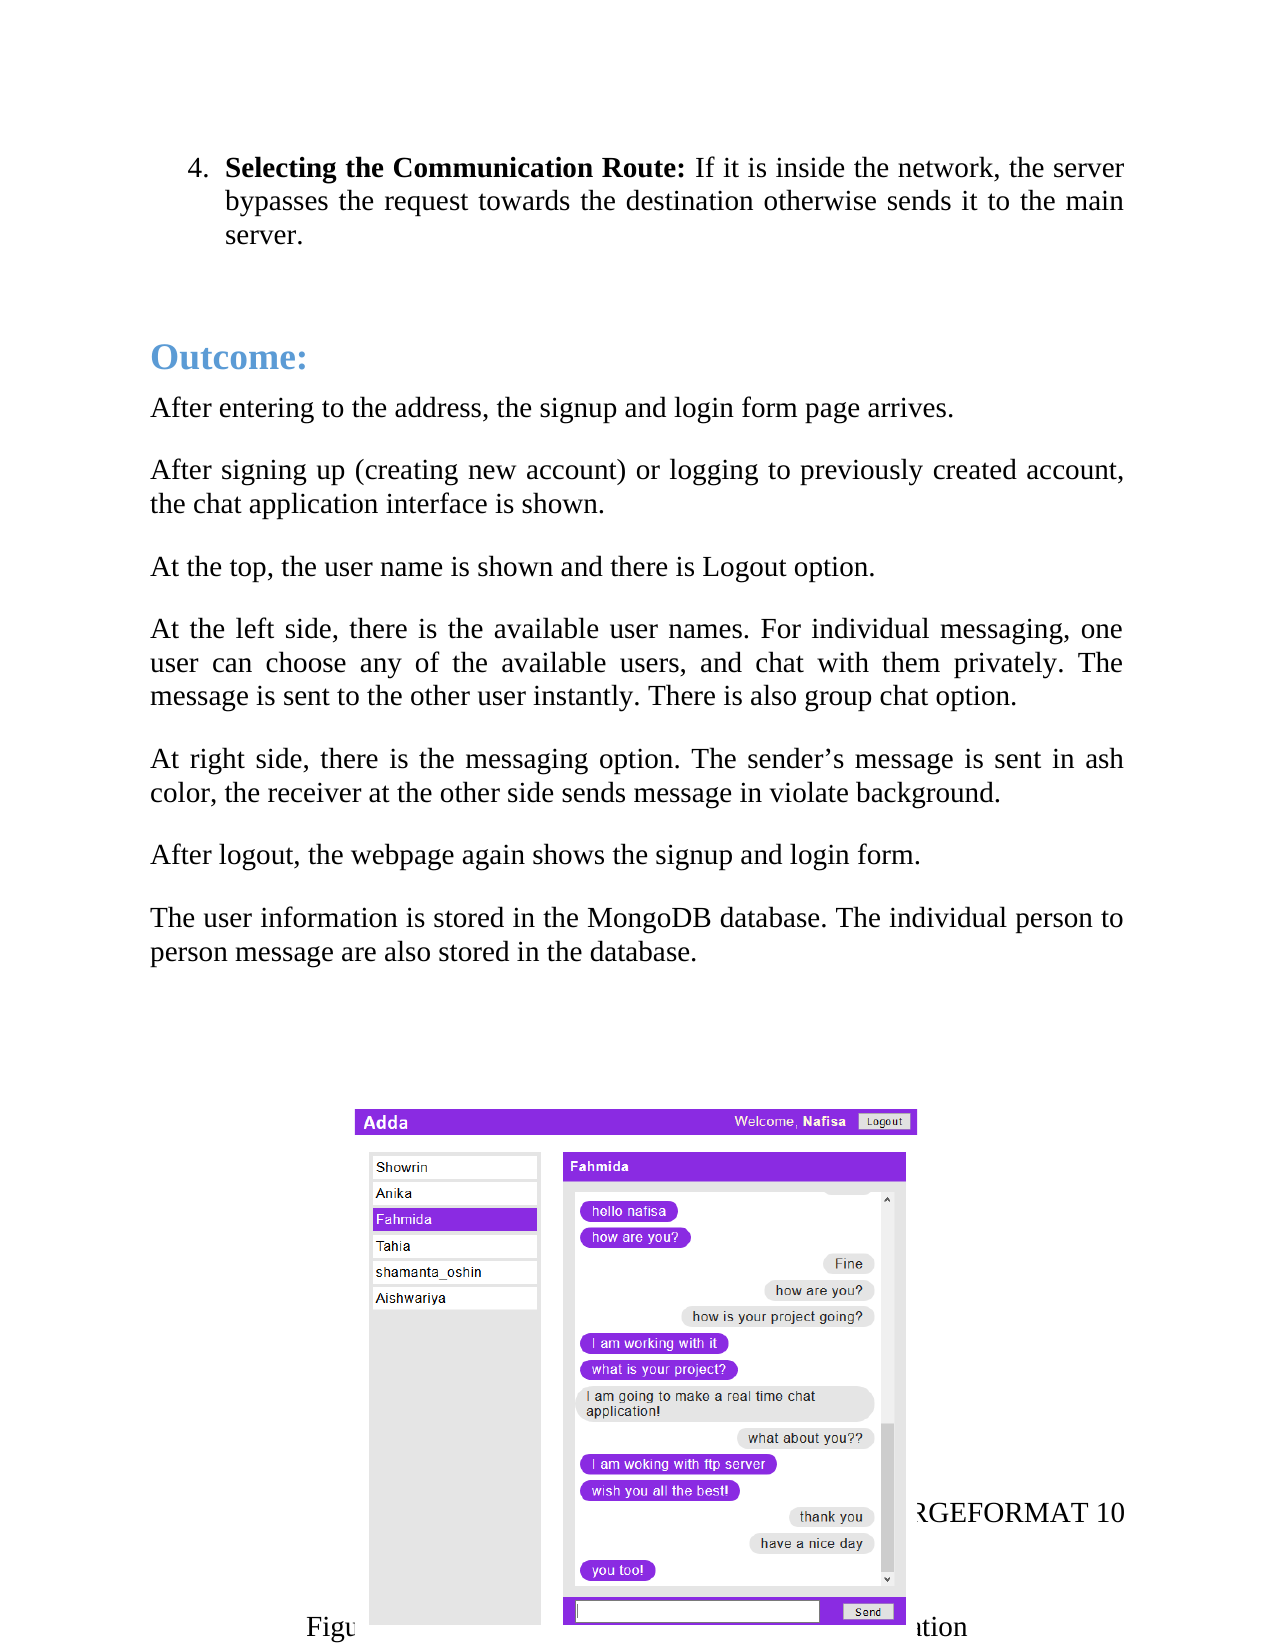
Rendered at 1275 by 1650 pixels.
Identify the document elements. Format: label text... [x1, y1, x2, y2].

text At right side, there is the messaging option. The sender’s message is sent in ash color, the receiver at the other side sends message in violate background. [150, 741, 1125, 808]
text At the top, the user name is shown and there is Logout option. [150, 549, 1125, 582]
text After logout, the webpage again shows the signup and login form. [150, 837, 1125, 871]
text After entering to the address, the signup and login form page arrives. [150, 390, 1125, 423]
text The user information is stored in the MongoDB database. The individual person to person message are also stored in the database. [150, 900, 1125, 967]
text At the left side, there is the available user names. For individual messaging, one user can choose any of the available users, and chat with them privately. The message is sent to the other user instantly. There is also group chat option. [150, 611, 1125, 712]
picture [354, 1109, 918, 1646]
subtitle Outcome: [150, 334, 1125, 377]
text After signing up (creating new account) or logging to previously created account, the chat application interface is shown. [150, 452, 1125, 519]
list Selecting the Communication Route: If it is inside the network, the server bypasses the request towards the destination otherwise sends it to the main server. [187, 150, 1125, 251]
